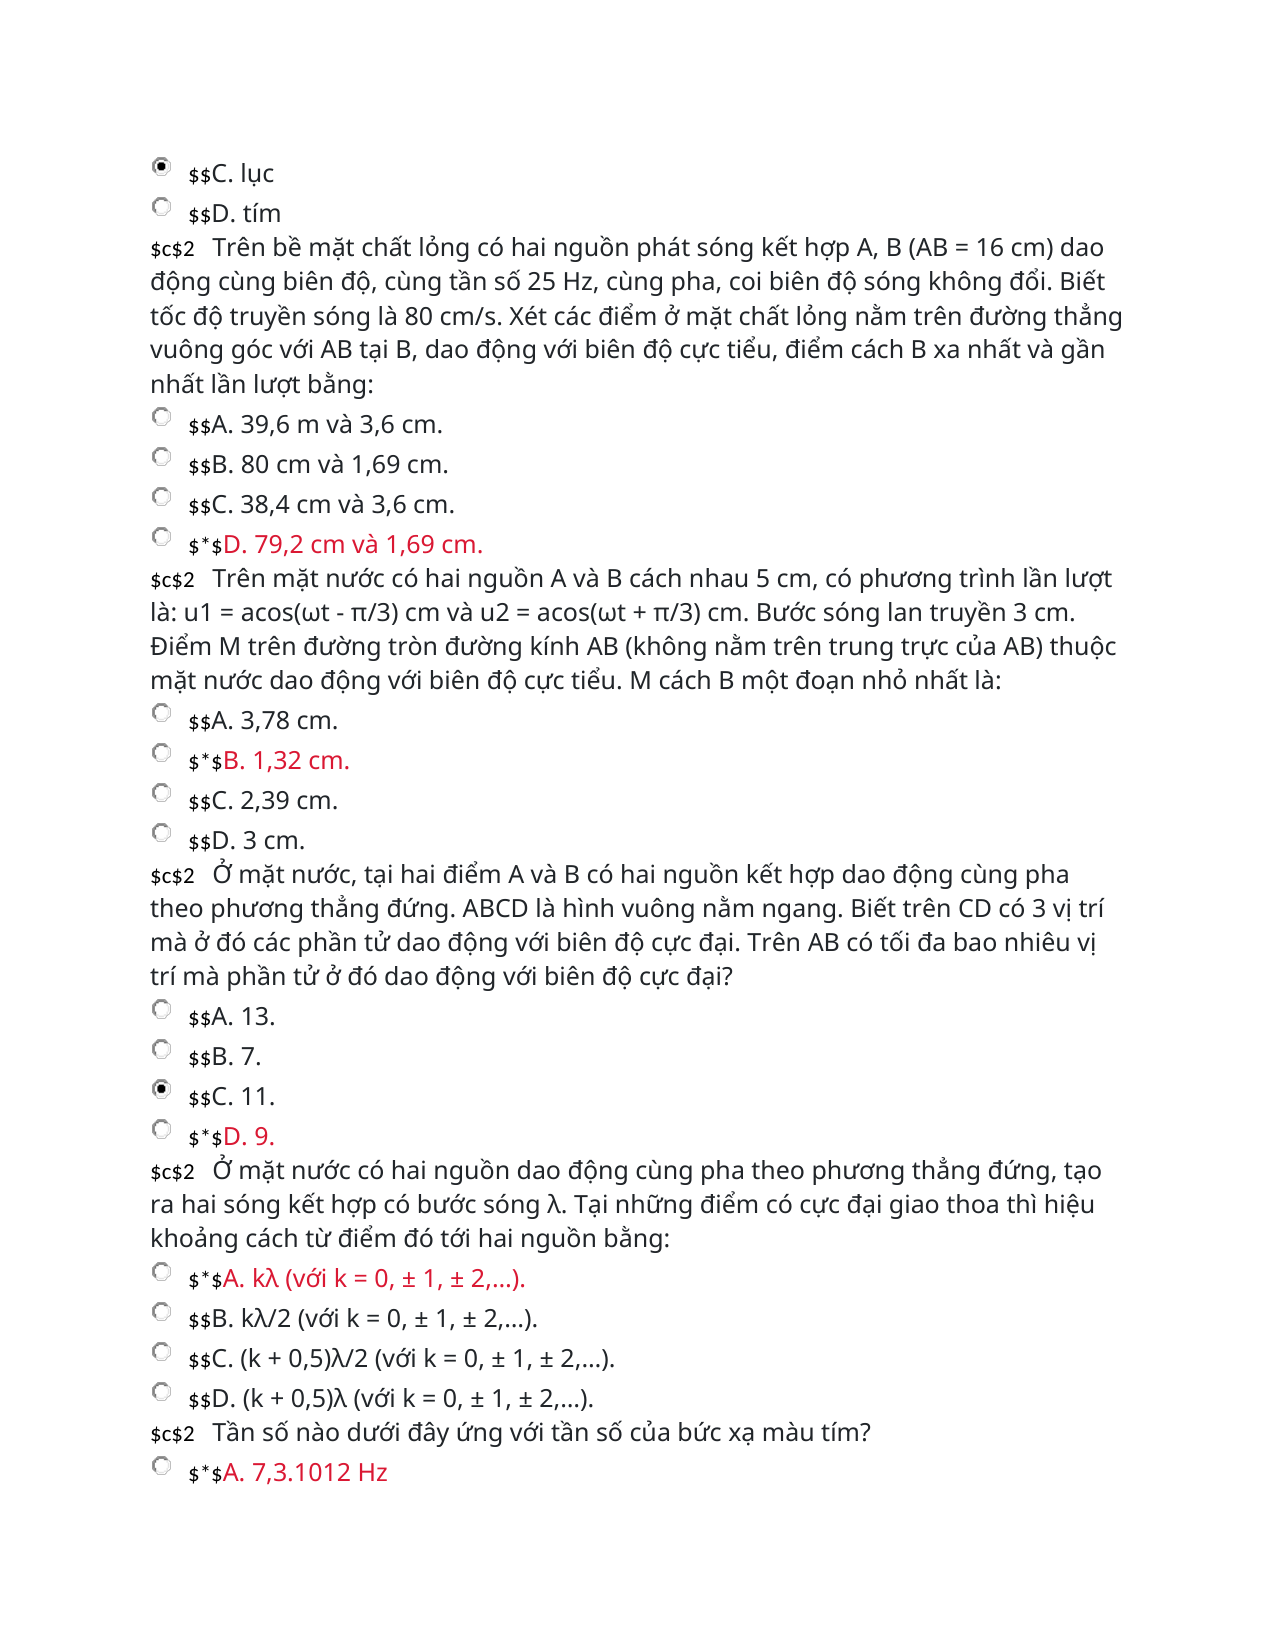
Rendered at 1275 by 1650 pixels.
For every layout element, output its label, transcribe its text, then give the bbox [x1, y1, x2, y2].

text $*$D. 79,2 cm và 1,69 cm. [150, 520, 1125, 560]
text $$D. (k + 0,5)λ (với k = 0, ± 1, ± 2,…). [150, 1375, 1125, 1415]
text $$D. tím [150, 190, 1125, 230]
text $$C. (k + 0,5)λ/2 (với k = 0, ± 1, ± 2,…). [150, 1335, 1125, 1375]
text $*$D. 9. [150, 1113, 1125, 1153]
text $c$2 Trên bề mặt chất lỏng có hai nguồn phát sóng kết hợp A, B (AB = 16 cm) dao động cùng biên độ, cùng tần số 25 Hz, cùng pha, coi biên độ sóng không đổi. Biết tốc độ truyền sóng là 80 cm/s. Xét các điểm ở mặt chất lỏng nằm trên đường thẳng vuông góc với AB tại B, dao động với biên độ cực tiểu, điểm cách B xa nhất và gần nhất lần lượt bằng: [150, 230, 1125, 400]
text $$D. 3 cm. [150, 817, 1125, 857]
text $*$B. 1,32 cm. [150, 737, 1125, 777]
text $*$A. 7,3.1012 Hz [150, 1449, 1125, 1489]
text $$C. 2,39 cm. [150, 777, 1125, 817]
text $$A. 3,78 cm. [150, 697, 1125, 737]
text $$A. 39,6 m và 3,6 cm. [150, 400, 1125, 440]
text $$A. 13. [150, 993, 1125, 1033]
text $*$A. kλ (với k = 0, ± 1, ± 2,…). [150, 1255, 1125, 1295]
text $$C. 38,4 cm và 3,6 cm. [150, 480, 1125, 520]
text $$B. 7. [150, 1033, 1125, 1073]
text $c$2 Ở mặt nước, tại hai điểm A và B có hai nguồn kết hợp dao động cùng pha theo phương thẳng đứng. ABCD là hình vuông nằm ngang. Biết trên CD có 3 vị trí mà ở đó các phần tử dao động với biên độ cực đại. Trên AB có tối đa bao nhiêu vị trí mà phần tử ở đó dao động với biên độ cực đại? [150, 857, 1125, 993]
text $$B. 80 cm và 1,69 cm. [150, 440, 1125, 480]
text $$B. kλ/2 (với k = 0, ± 1, ± 2,…). [150, 1295, 1125, 1335]
text $c$2 Ở mặt nước có hai nguồn dao động cùng pha theo phương thẳng đứng, tạo ra hai sóng kết hợp có bước sóng λ. Tại những điểm có cực đại giao thoa thì hiệu khoảng cách từ điểm đó tới hai nguồn bằng: [150, 1153, 1125, 1255]
text $c$2 Trên mặt nước có hai nguồn A và B cách nhau 5 cm, có phương trình lần lượt là: u1 = acos(ωt - π/3) cm và u2 = acos(ωt + π/3) cm. Bước sóng lan truyền 3 cm. Điểm M trên đường tròn đường kính AB (không nằm trên trung trực của AB) thuộc mặt nước dao động với biên độ cực tiểu. M cách B một đoạn nhỏ nhất là: [150, 560, 1125, 697]
text $$C. 11. [150, 1073, 1125, 1113]
text $c$2 Tần số nào dưới đây ứng với tần số của bức xạ màu tím? [150, 1415, 1125, 1449]
text $$C. lục [150, 150, 1125, 190]
